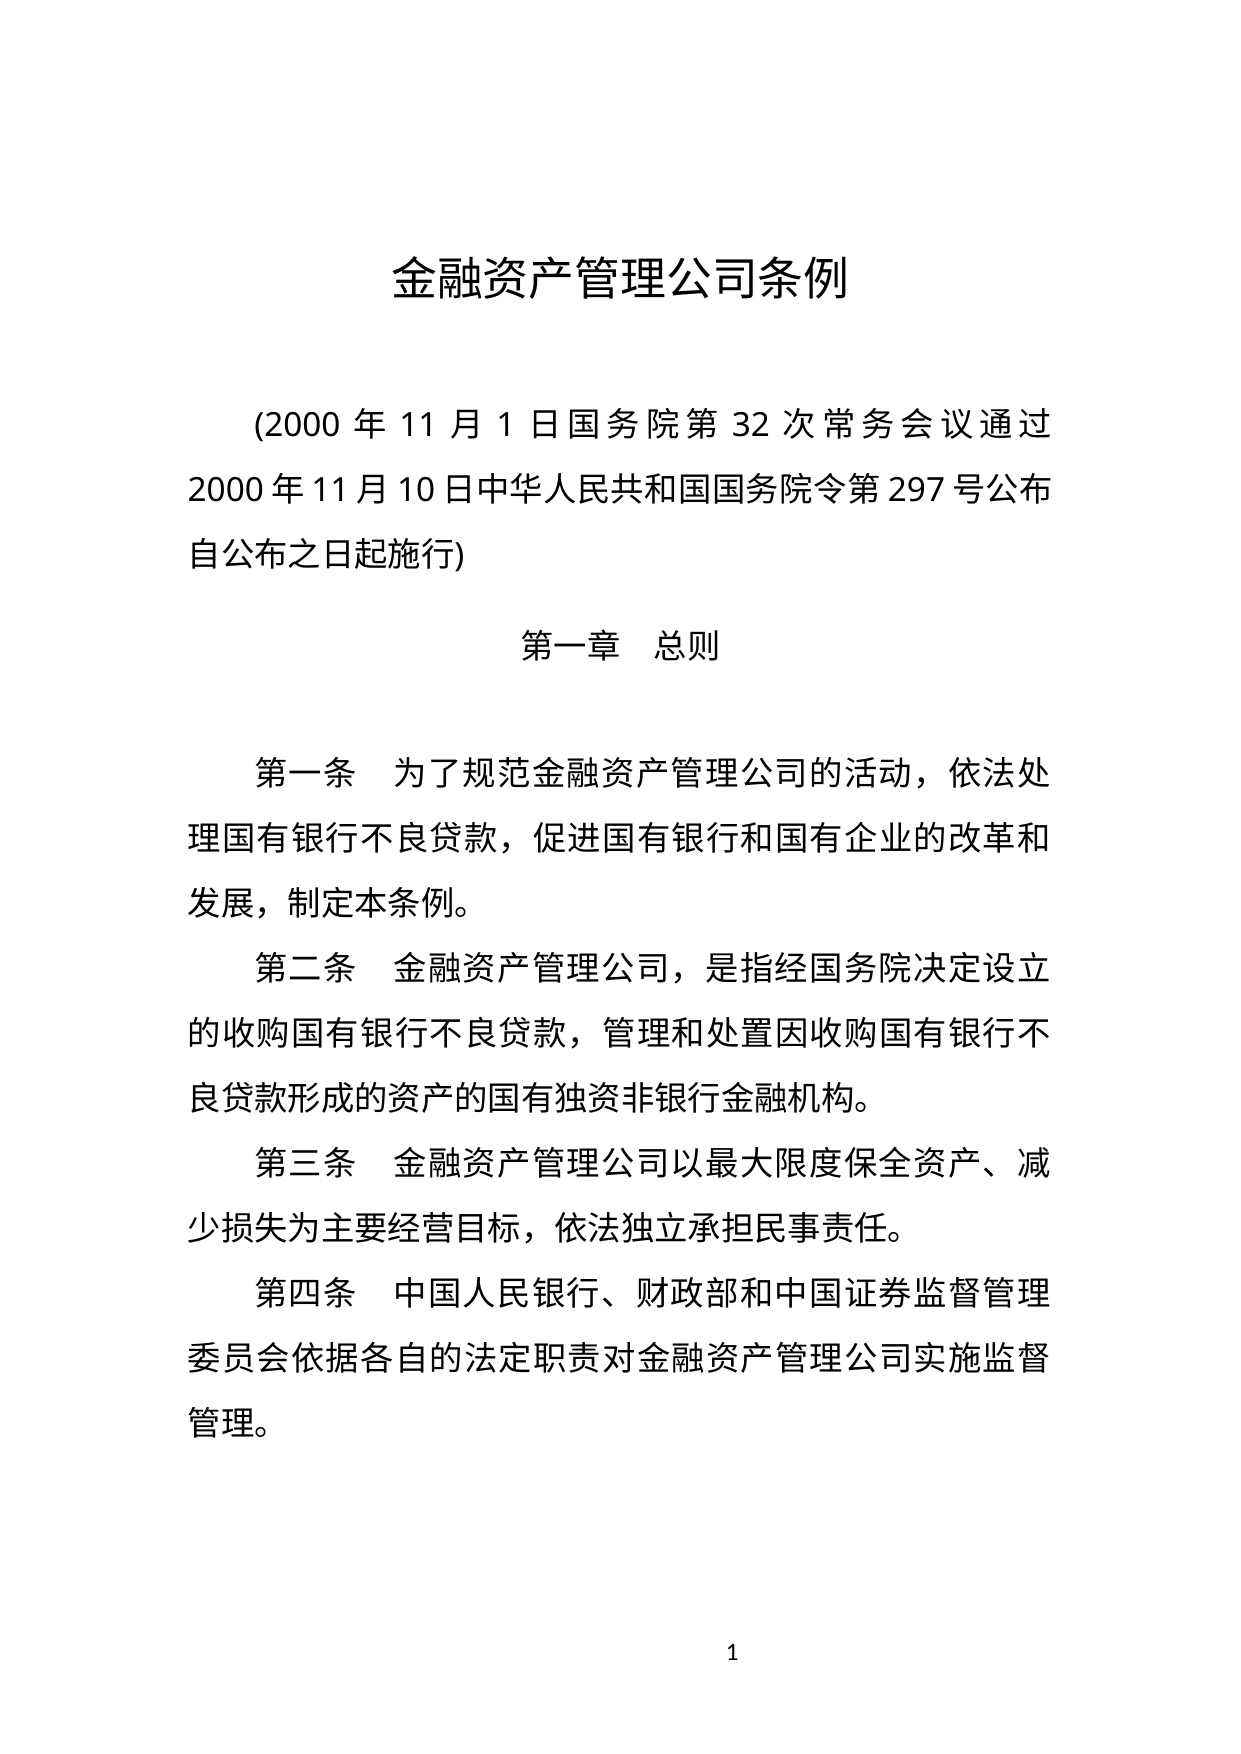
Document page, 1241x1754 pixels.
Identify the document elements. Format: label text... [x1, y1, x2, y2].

text 第二条 金融资产管理公司，是指经国务院决定设立的收购国有银行不良贷款，管理和处置因收购国有银行不良贷款形成的资产的国有独资非银行金融机构。 [187, 934, 1053, 1129]
text (2000年11月1日国务院第32次常务会议通过 2000年11月10日中华人民共和国国务院令第297号公布 自公布之日起施行) [187, 389, 1053, 584]
text 第一条 为了规范金融资产管理公司的活动，依法处理国有银行不良贷款，促进国有银行和国有企业的改革和发展，制定本条例。 [187, 739, 1053, 934]
text 金融资产管理公司条例 [187, 227, 1053, 324]
text 第三条 金融资产管理公司以最大限度保全资产、减少损失为主要经营目标，依法独立承担民事责任。 [187, 1129, 1053, 1259]
subtitle 第一章 总则 [187, 612, 1053, 677]
text 第四条 中国人民银行、财政部和中国证券监督管理委员会依据各自的法定职责对金融资产管理公司实施监督管理。 [187, 1259, 1053, 1454]
